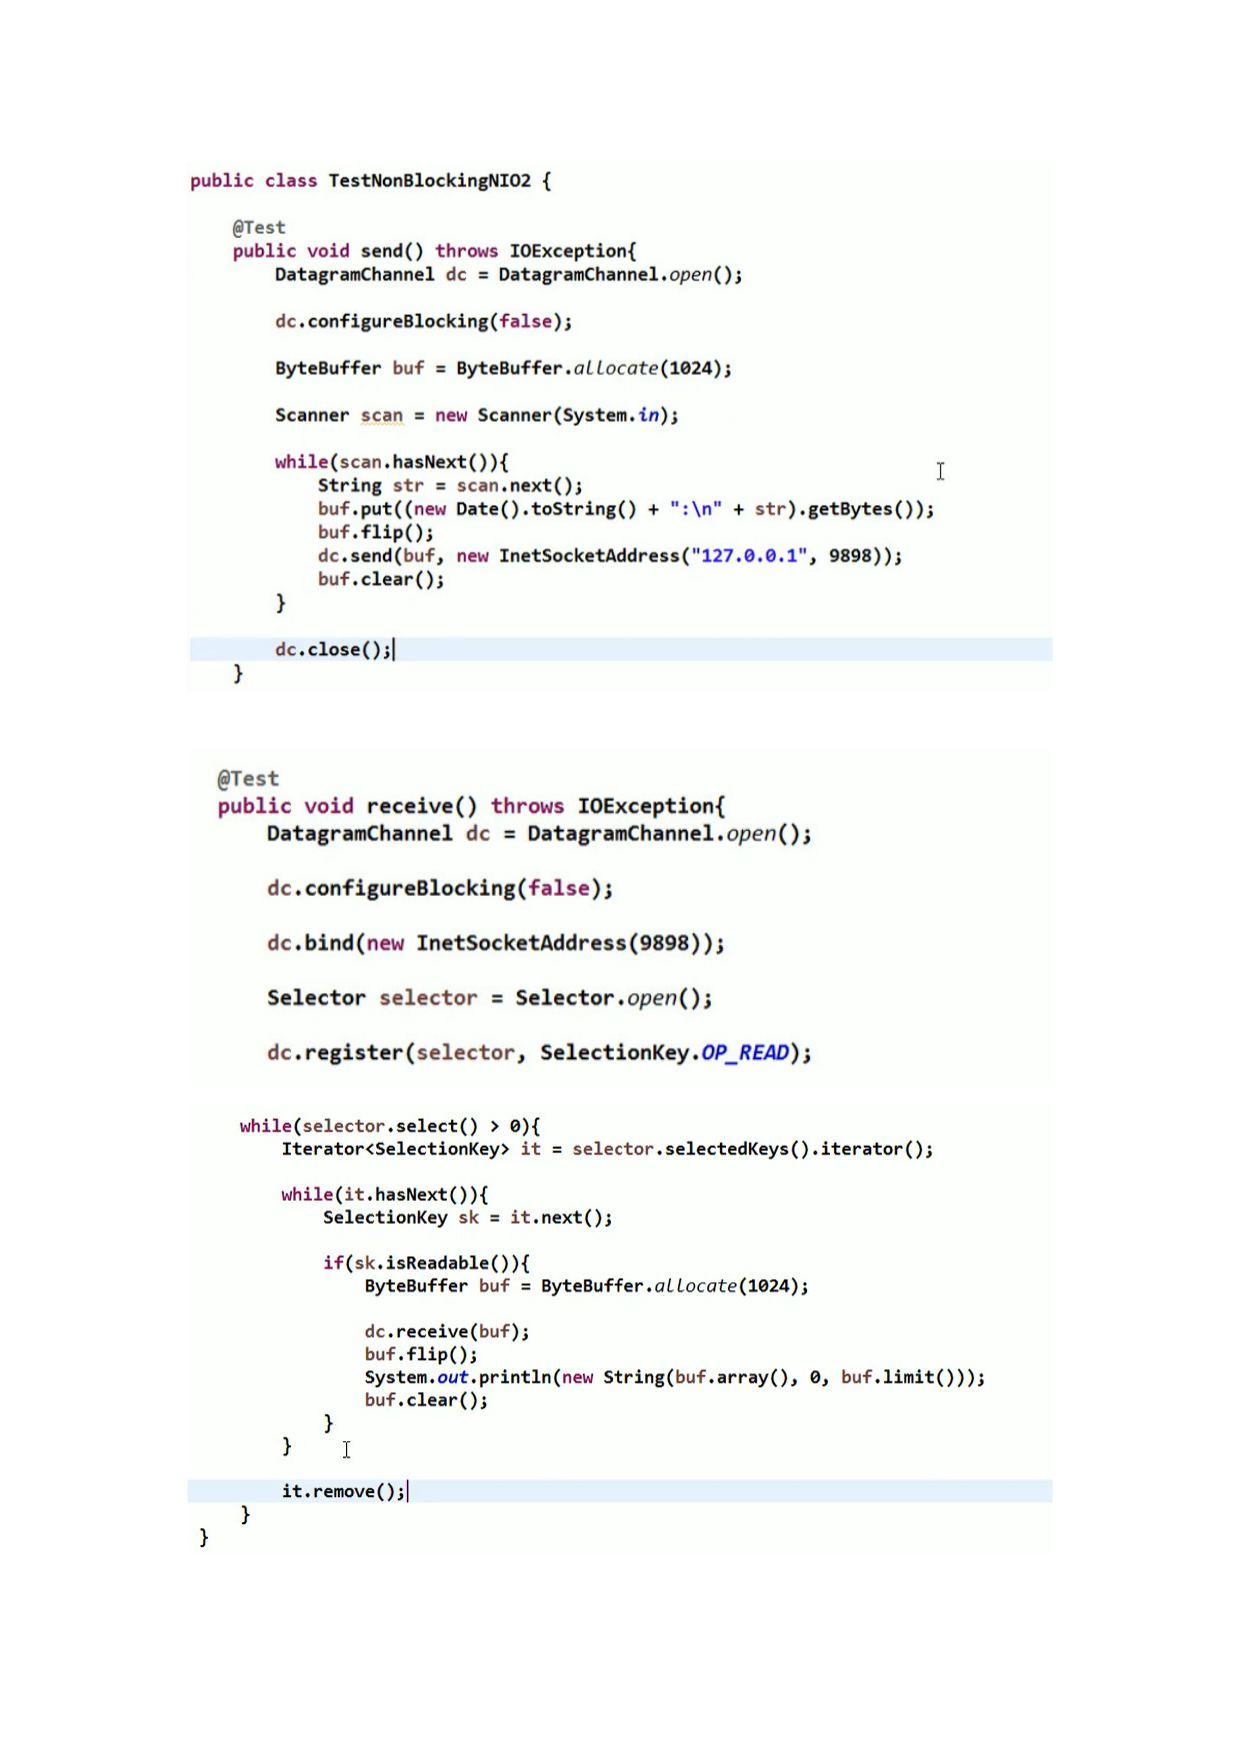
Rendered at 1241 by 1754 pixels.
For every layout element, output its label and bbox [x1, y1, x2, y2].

picture [187, 747, 1053, 1082]
picture [187, 162, 1053, 693]
picture [187, 1104, 1053, 1555]
